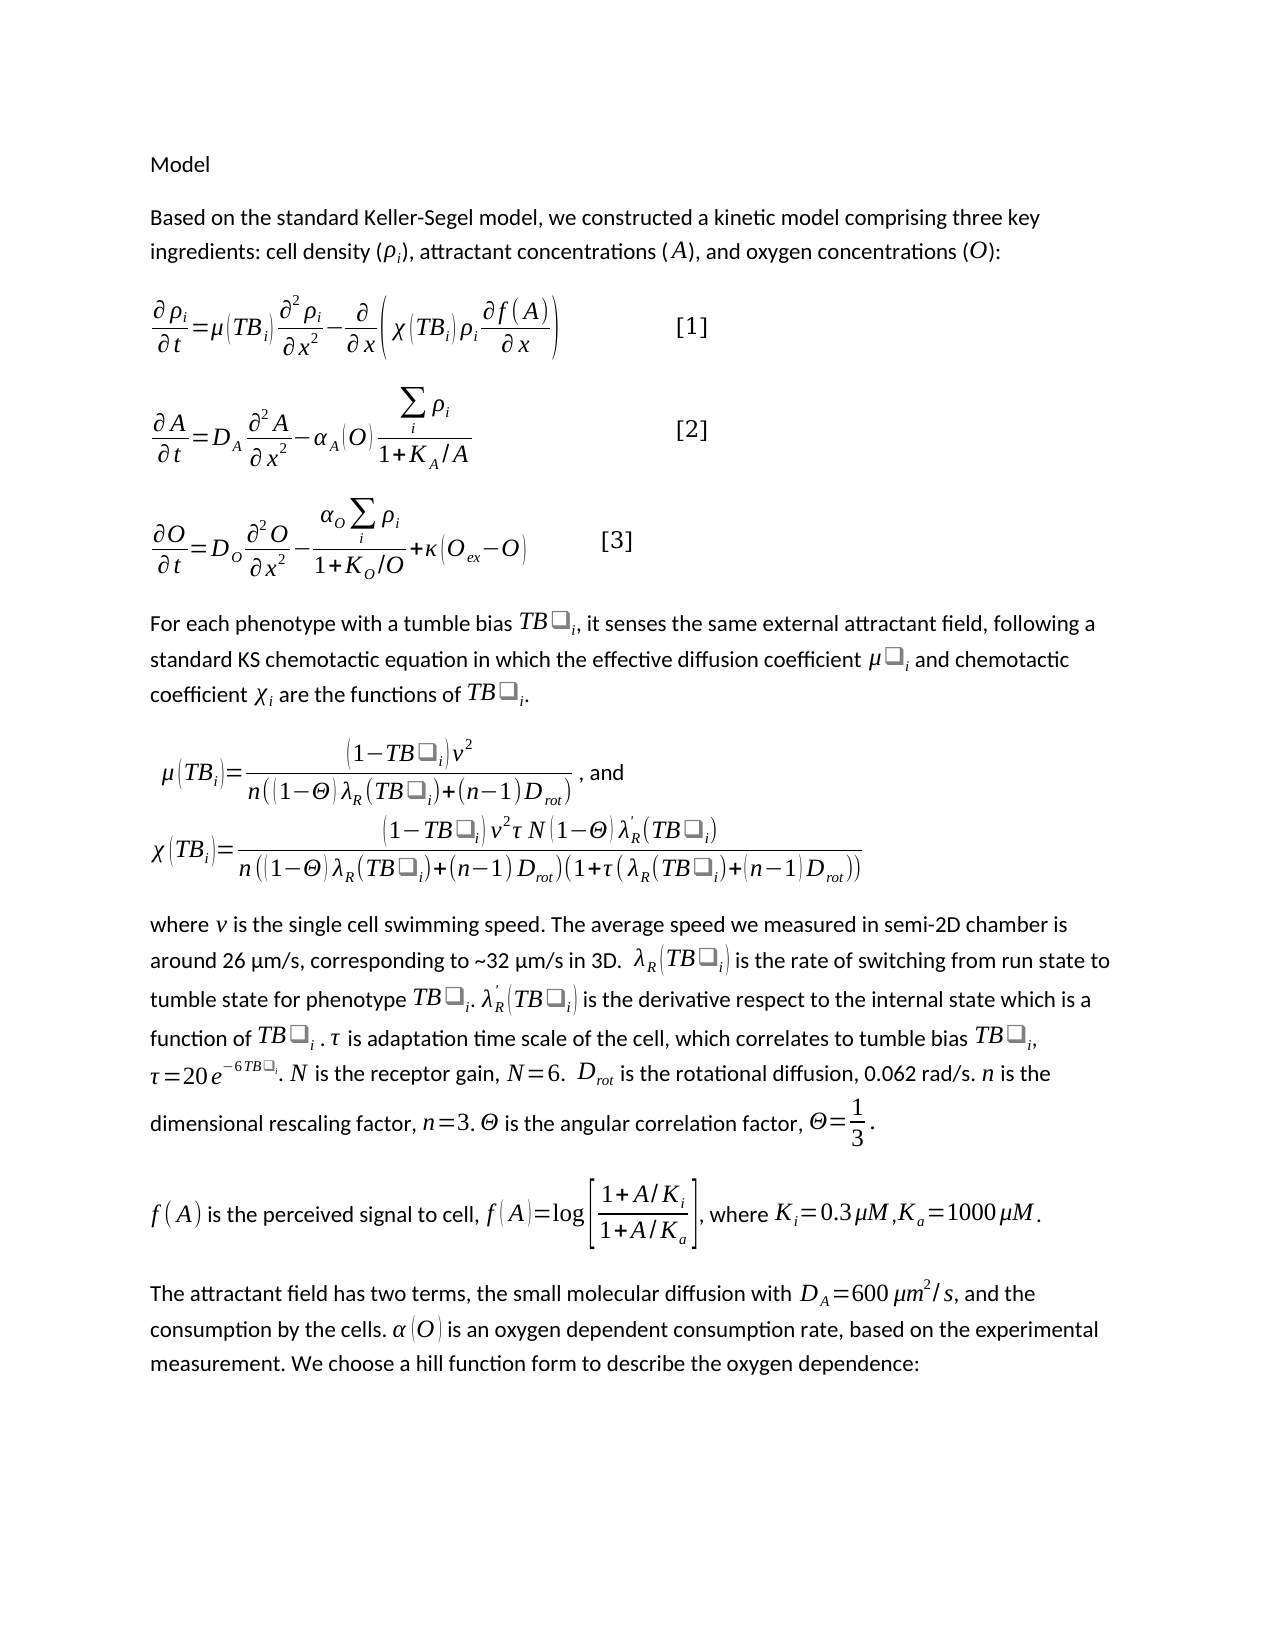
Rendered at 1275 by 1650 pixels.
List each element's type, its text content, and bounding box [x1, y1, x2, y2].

text The attractant field has two terms, the small molecular diffusion with , and the consumption by the cells. is an oxygen dependent consumption rate, based on the experimental measurement. We choose a hill function form to describe the oxygen dependence: [150, 1275, 1125, 1377]
text Based on the standard Keller-Segel model, we constructed a kinetic model comprising three key ingredients: cell density (), attractant concentrations (), and oxygen concentrations (): [150, 203, 1125, 267]
text where is the single cell swimming speed. The average speed we measured in semi-2D chamber is around 26 µm/s, corresponding to ~32 µm/s in 3D. is the rate of switching from run state to tumble state for phenotype . is the derivative respect to the internal state which is a function of . is adaptation time scale of the cell, which correlates to tumble bias , . is the receptor gain, . is the rotational diffusion, 0.062 rad/s. is the dimensional rescaling factor, . is the angular correlation factor, [150, 910, 1125, 1152]
text For each phenotype with a tumble bias , it senses the same external attractant field, following a standard KS chemotactic equation in which the effective diffusion coefficient and chemotactic coefficient are the functions of . [150, 608, 1125, 710]
text , and [150, 735, 1125, 885]
text Model [150, 150, 1125, 178]
text [1] [150, 292, 1125, 361]
text [3] [150, 497, 1125, 583]
text is the perceived signal to cell, , where ,. [150, 1177, 1125, 1250]
text [2] [150, 386, 1125, 472]
